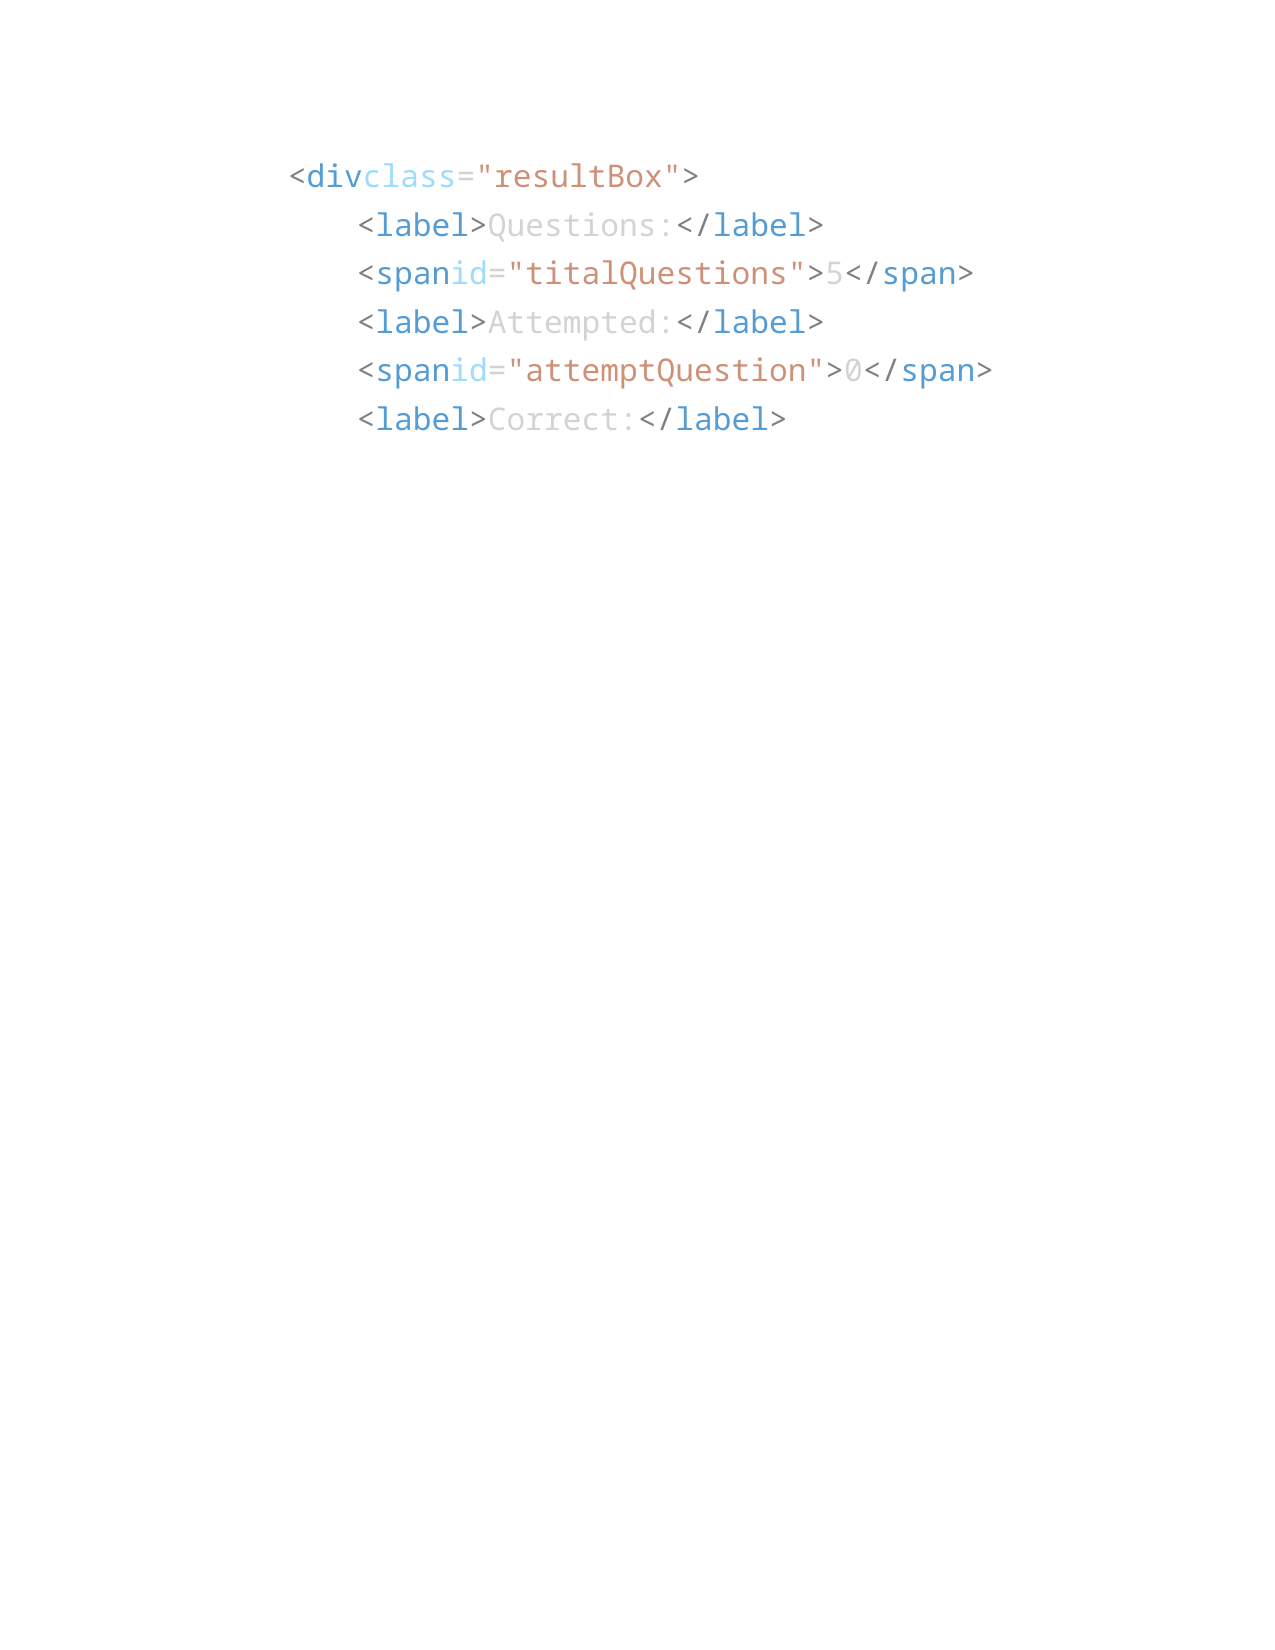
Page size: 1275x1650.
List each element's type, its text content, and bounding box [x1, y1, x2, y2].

text <divclass="resultBox"> [288, 154, 1139, 197]
text <spanid="titalQuestions">5</span> [356, 251, 1139, 294]
text <label>Attempted:</label> [356, 300, 1139, 342]
text <label>Questions:</label> [356, 203, 1139, 245]
text <label>Correct:</label> [356, 397, 1139, 439]
text <spanid="attemptQuestion">0</span> [356, 348, 1139, 391]
